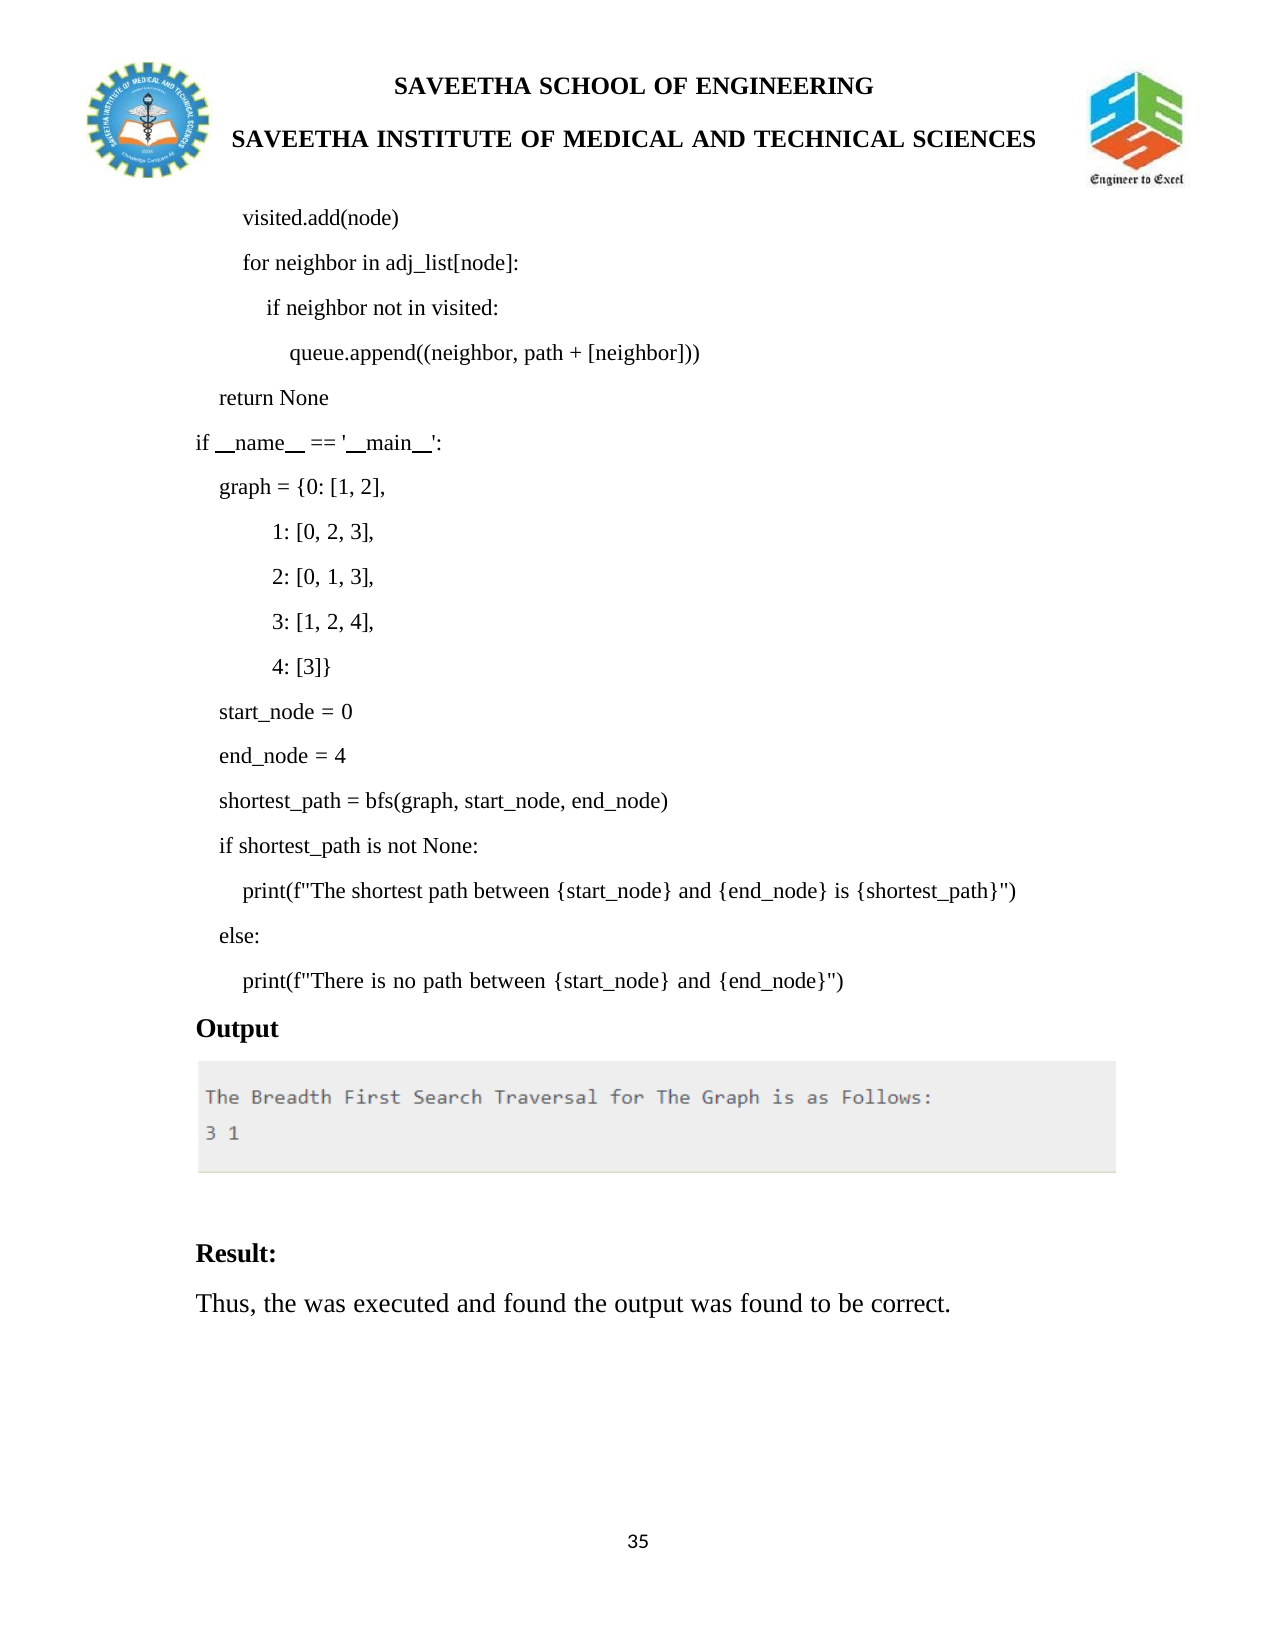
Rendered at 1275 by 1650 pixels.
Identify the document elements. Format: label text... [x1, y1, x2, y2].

text end_node = 4 [219, 743, 1200, 769]
text Thus, the was executed and found the output was found to be correct. [195, 1287, 1200, 1318]
text for neighbor in adj_list[node]: if neighbor not in visited: [242, 249, 531, 320]
picture [86, 62, 213, 178]
text if name == ' main ': graph = {0: [1, 2], [195, 429, 461, 500]
text start_node = 0 [219, 698, 1200, 724]
text print(f"There is no path between {start_node} and {end_node}") [242, 967, 1200, 993]
text print(f"The shortest path between {start_node} and {end_node} is {shortest_path}") else: [219, 877, 1048, 948]
text 1: [0, 2, 3], [272, 518, 1200, 544]
picture [1085, 62, 1192, 188]
text Result: [195, 1237, 1200, 1268]
picture [198, 1061, 1117, 1173]
text 3: [1, 2, 4], [272, 608, 1200, 634]
text 4: [3]} [272, 653, 1200, 679]
subtitle Output [195, 1012, 1200, 1043]
text shortest_path = bfs(graph, start_node, end_node) if shortest_path is not None: [219, 787, 680, 859]
text visited.add(node) [242, 204, 1200, 231]
text 2: [0, 1, 3], [272, 563, 1200, 589]
text queue.append((neighbor, path + [neighbor])) return None [219, 339, 736, 410]
